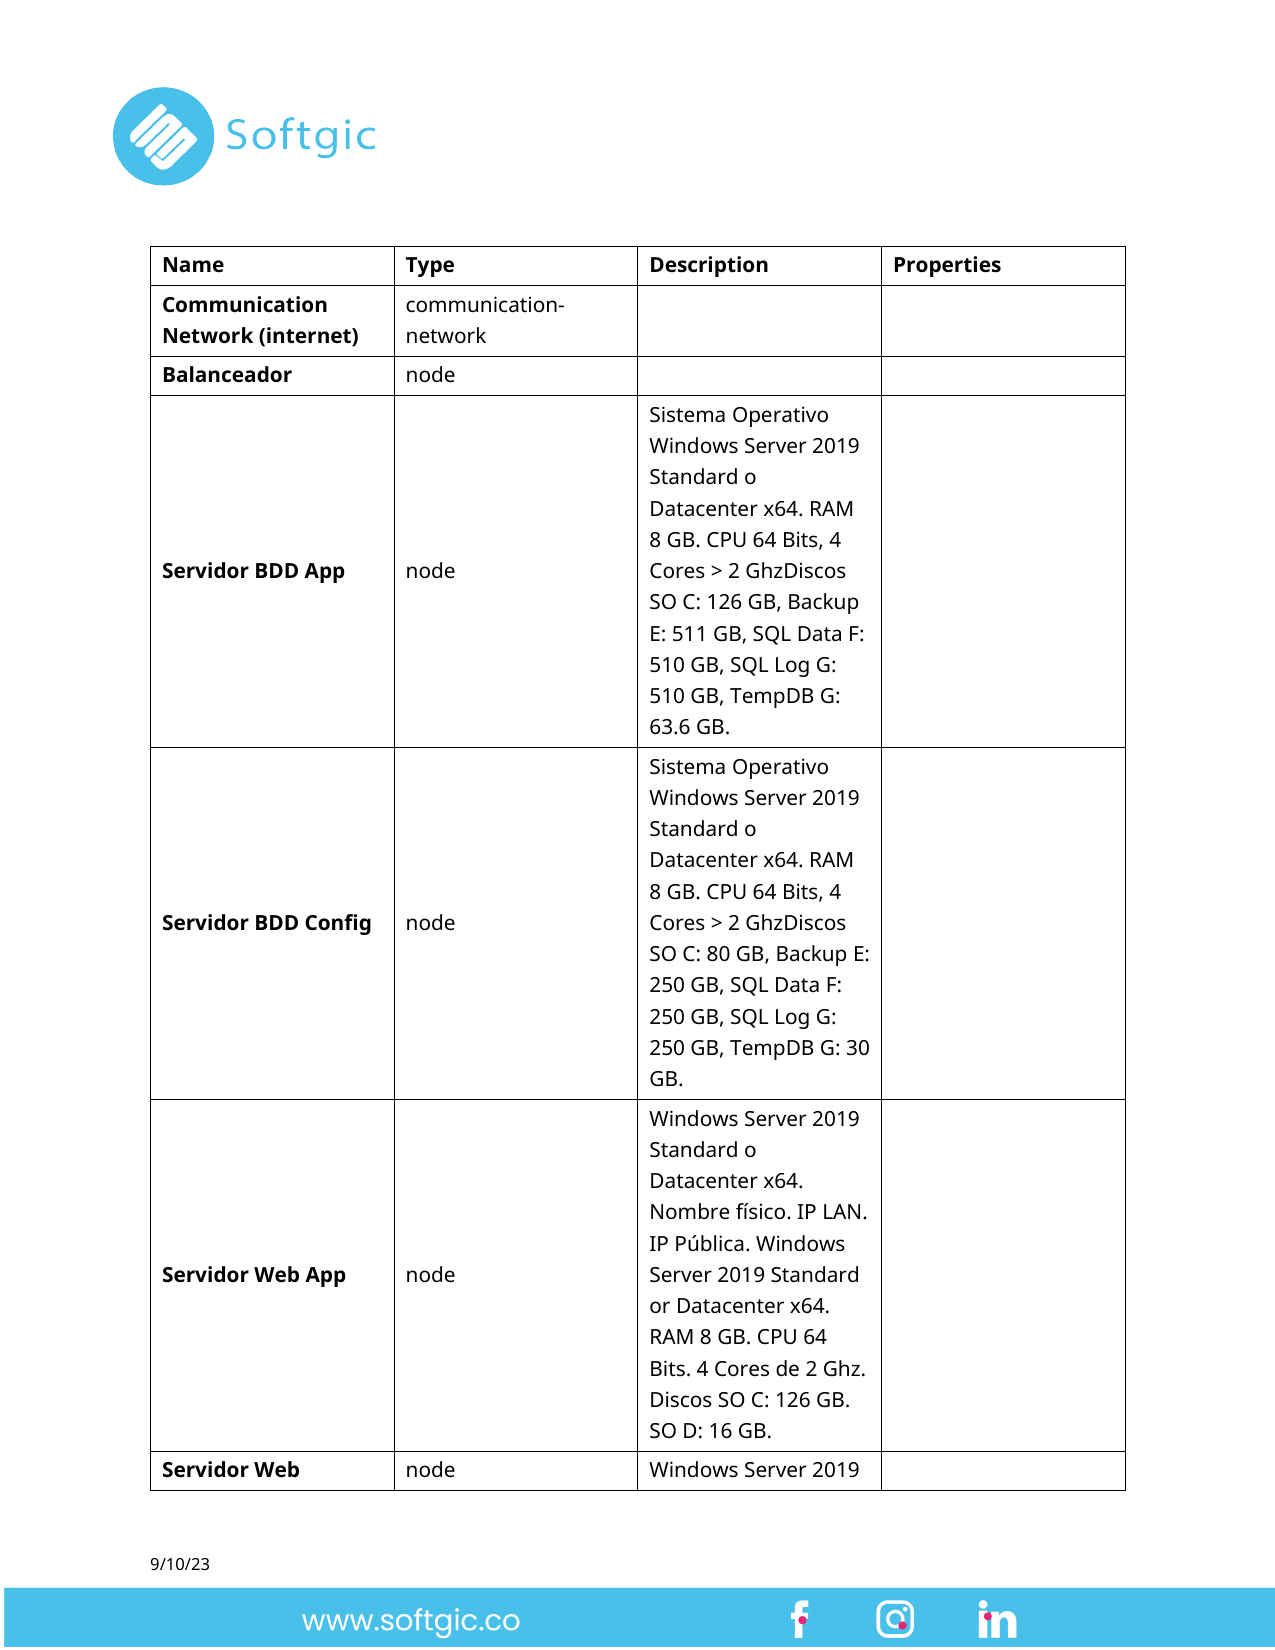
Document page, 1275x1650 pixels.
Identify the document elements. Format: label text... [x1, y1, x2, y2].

picture [4, 0, 1275, 1647]
table_cell [882, 396, 1125, 747]
table_cell Sistema Operativo Windows Server 2019 Standard o Datacenter x64. RAM 8 GB. CPU 64 Bits, 4 Cores > 2 GhzDiscos SO C: 80 GB, Backup E: 250 GB, SQL Data F: 250 GB, SQL Log G: 250 GB, TempDB G: 30 GB. [638, 748, 881, 1099]
table_cell [638, 357, 881, 395]
table_cell node [395, 748, 637, 1099]
table_cell [882, 1452, 1125, 1490]
table_cell [882, 357, 1125, 395]
table_header Type [395, 247, 637, 285]
table_header Name [151, 247, 394, 285]
table_cell node [395, 1100, 637, 1451]
table_cell node [395, 1452, 637, 1490]
table_cell Communication Network (internet) [151, 286, 394, 356]
table_cell [882, 748, 1125, 1099]
table_cell communication-network [395, 286, 637, 356]
table_cell Servidor Web App [151, 1100, 394, 1451]
table_cell Servidor BDD Config [151, 748, 394, 1099]
table_cell [882, 1100, 1125, 1451]
table_cell Balanceador [151, 357, 394, 395]
table_cell Servidor BDD App [151, 396, 394, 747]
table_cell node [395, 396, 637, 747]
table_cell [882, 286, 1125, 356]
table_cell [638, 1452, 881, 1490]
table_cell [638, 286, 881, 356]
table_header Description [638, 247, 881, 285]
table_cell Servidor Web Canales [151, 1452, 394, 1490]
table_cell node [395, 357, 637, 395]
table_header Properties [882, 247, 1125, 285]
